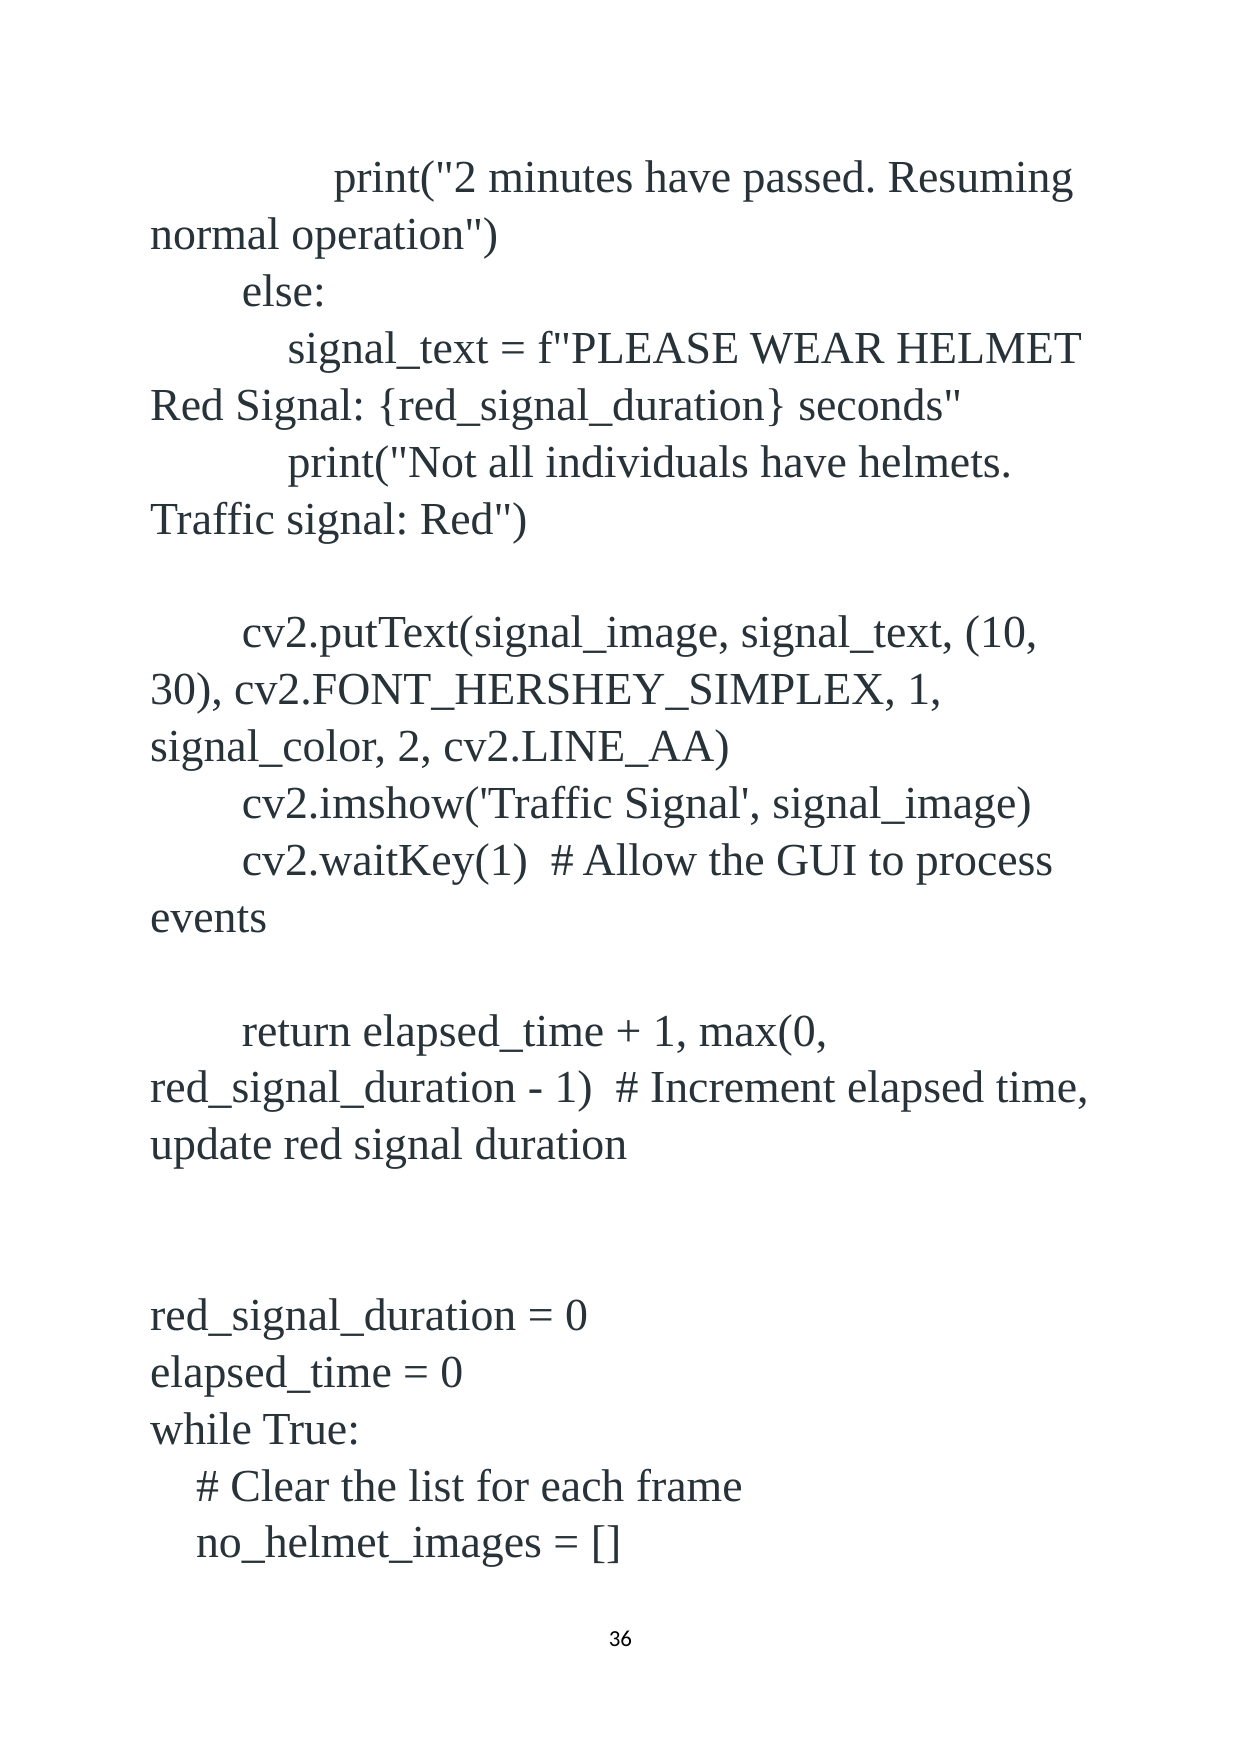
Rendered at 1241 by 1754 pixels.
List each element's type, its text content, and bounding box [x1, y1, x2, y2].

text red_signal_duration = 0 [150, 1287, 1090, 1340]
text no_helmet_images = [] [150, 1515, 1090, 1568]
text return elapsed_time + 1, max(0, red_signal_duration - 1) # Increment elapsed time, update red signal duration [150, 1003, 1090, 1169]
text print("2 minutes have passed. Resuming normal operation") [150, 150, 1090, 259]
text elapsed_time = 0 [150, 1344, 1090, 1397]
text cv2.putText(signal_image, signal_text, (10, 30), cv2.FONT_HERSHEY_SIMPLEX, 1, signal_color, 2, cv2.LINE_AA) [150, 605, 1090, 771]
text else: [150, 264, 1090, 316]
text cv2.imshow('Traffic Signal', signal_image) [150, 776, 1090, 828]
text # Clear the list for each frame [150, 1458, 1090, 1511]
text cv2.waitKey(1) # Allow the GUI to process events [150, 832, 1090, 942]
text signal_text = f"PLEASE WEAR HELMET Red Signal: {red_signal_duration} seconds" [150, 321, 1090, 430]
text while True: [150, 1401, 1090, 1454]
text print("Not all individuals have helmets. Traffic signal: Red") [150, 434, 1090, 544]
